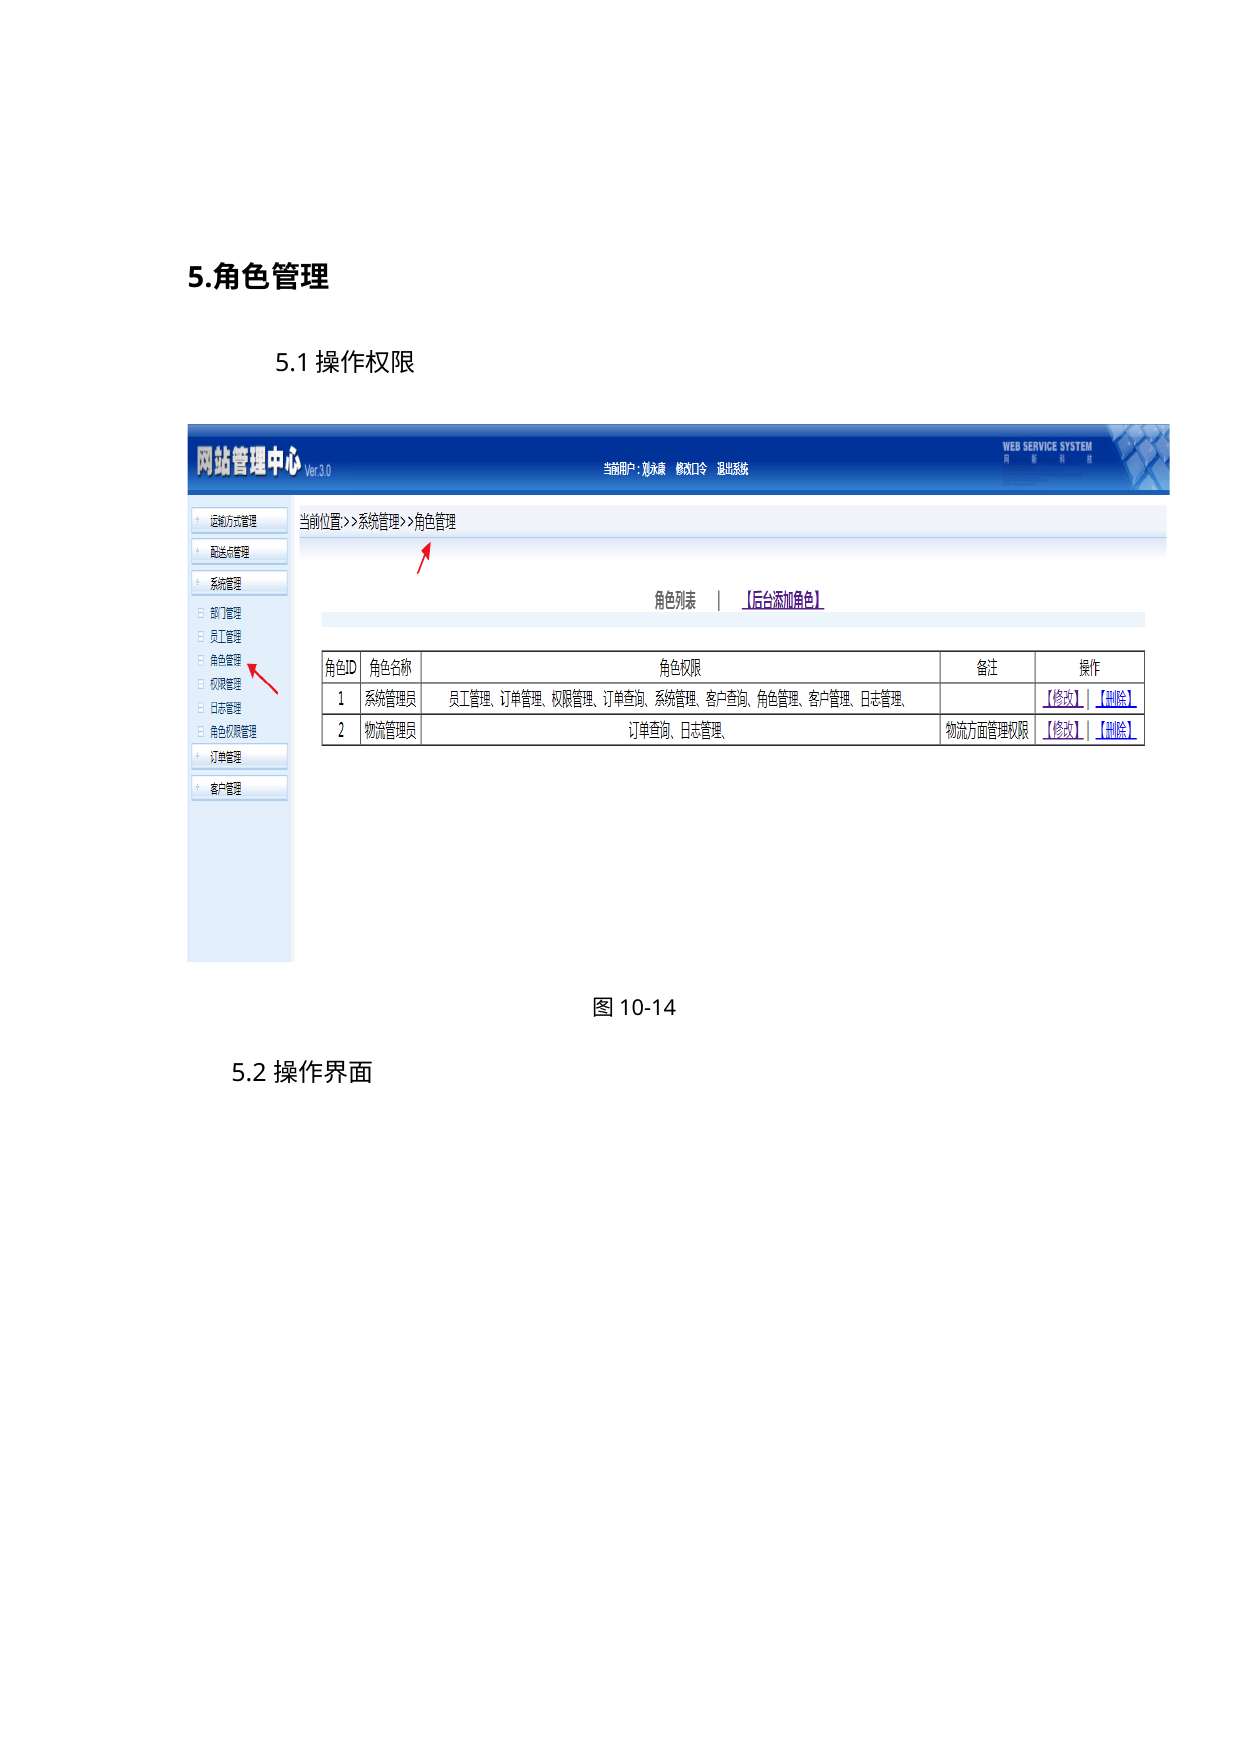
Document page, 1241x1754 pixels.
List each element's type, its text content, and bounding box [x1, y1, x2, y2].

text 5.角色管理 [187, 242, 1053, 307]
picture [187, 424, 1170, 962]
text 5.2 操作界面 [187, 1038, 1053, 1103]
text 5.1操作权限 [187, 328, 1053, 393]
text 图10-14 [187, 990, 1053, 1022]
